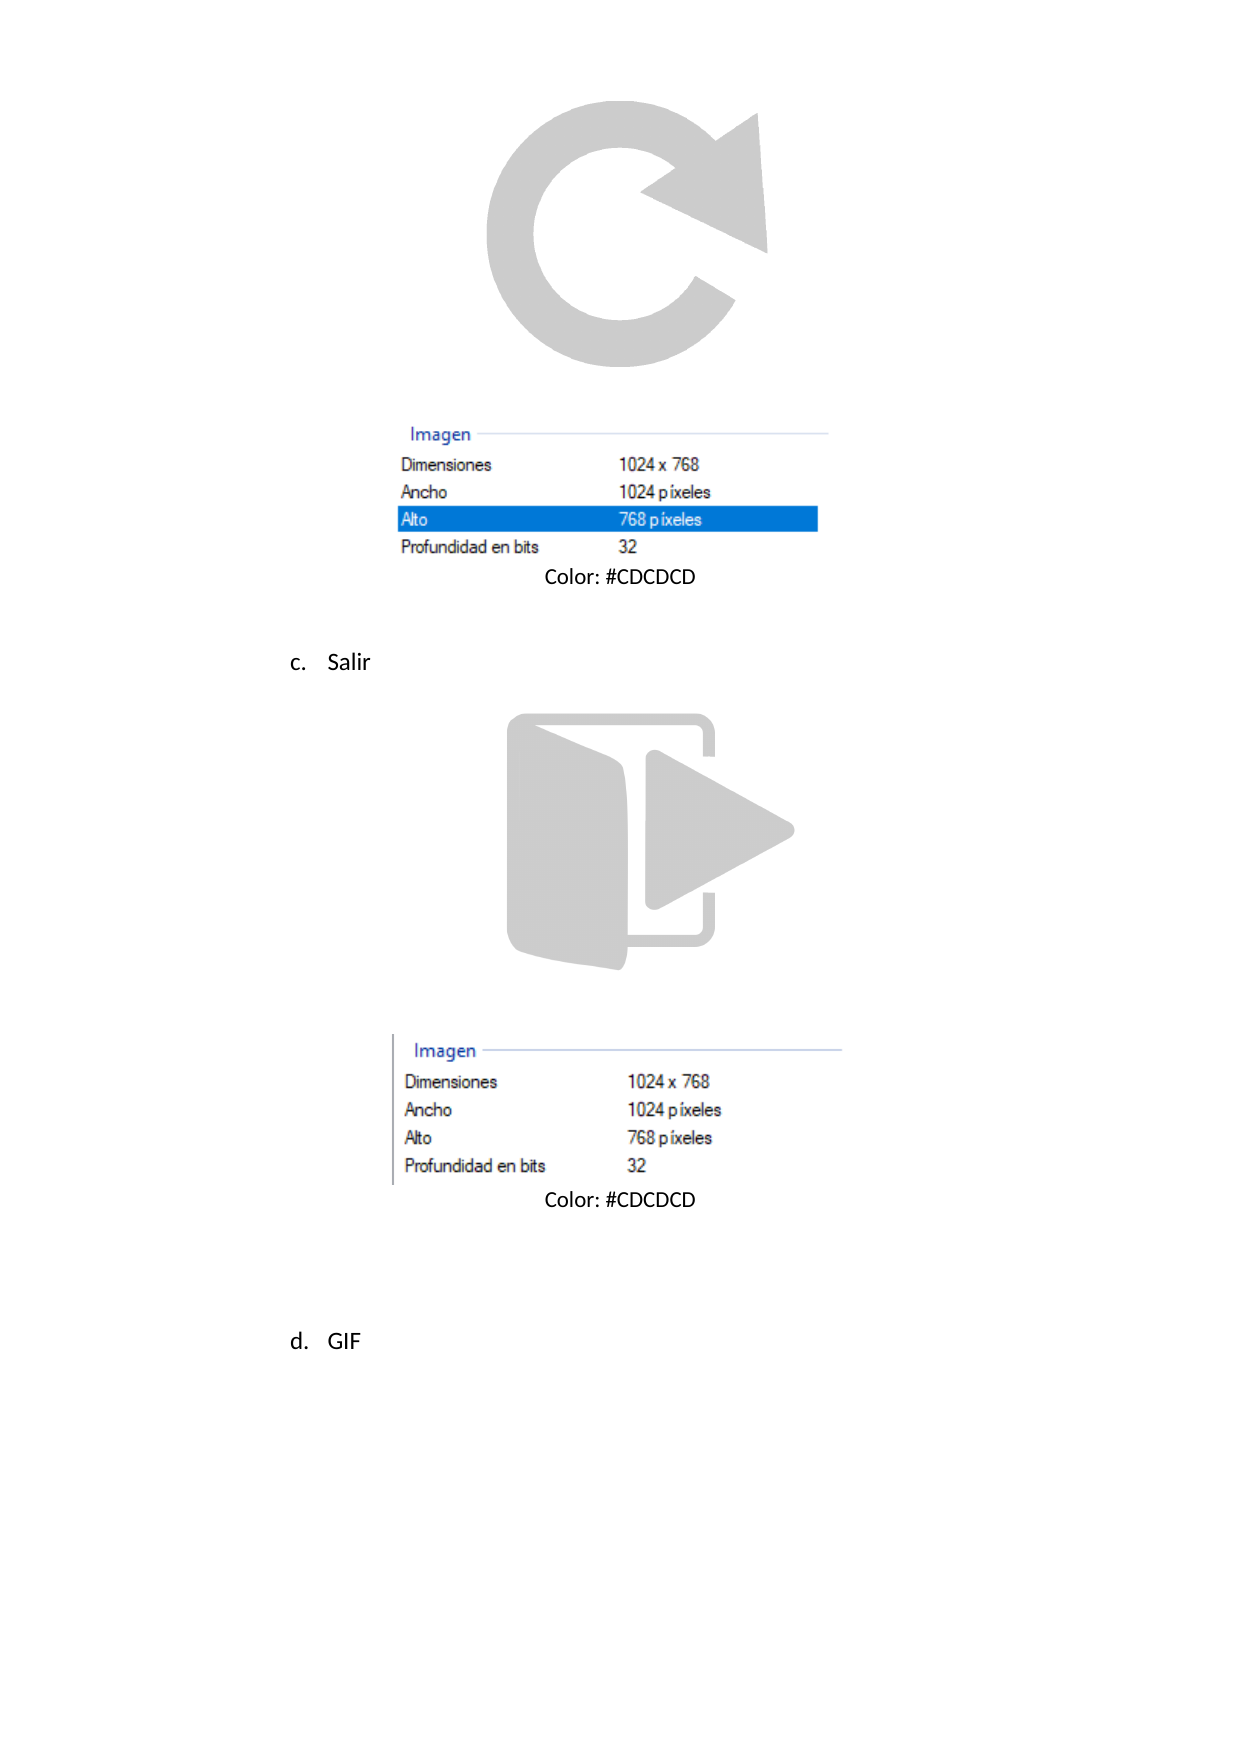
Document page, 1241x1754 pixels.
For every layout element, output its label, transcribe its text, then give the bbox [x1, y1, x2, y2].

text Color: #CDCDCD [177, 562, 1063, 590]
picture [396, 423, 844, 563]
list Salir [290, 646, 1063, 677]
picture [419, 676, 821, 979]
text Color: #CDCDCD [177, 1185, 1063, 1213]
picture [391, 1034, 849, 1185]
picture [443, 101, 798, 367]
list GIF [290, 1325, 1063, 1355]
